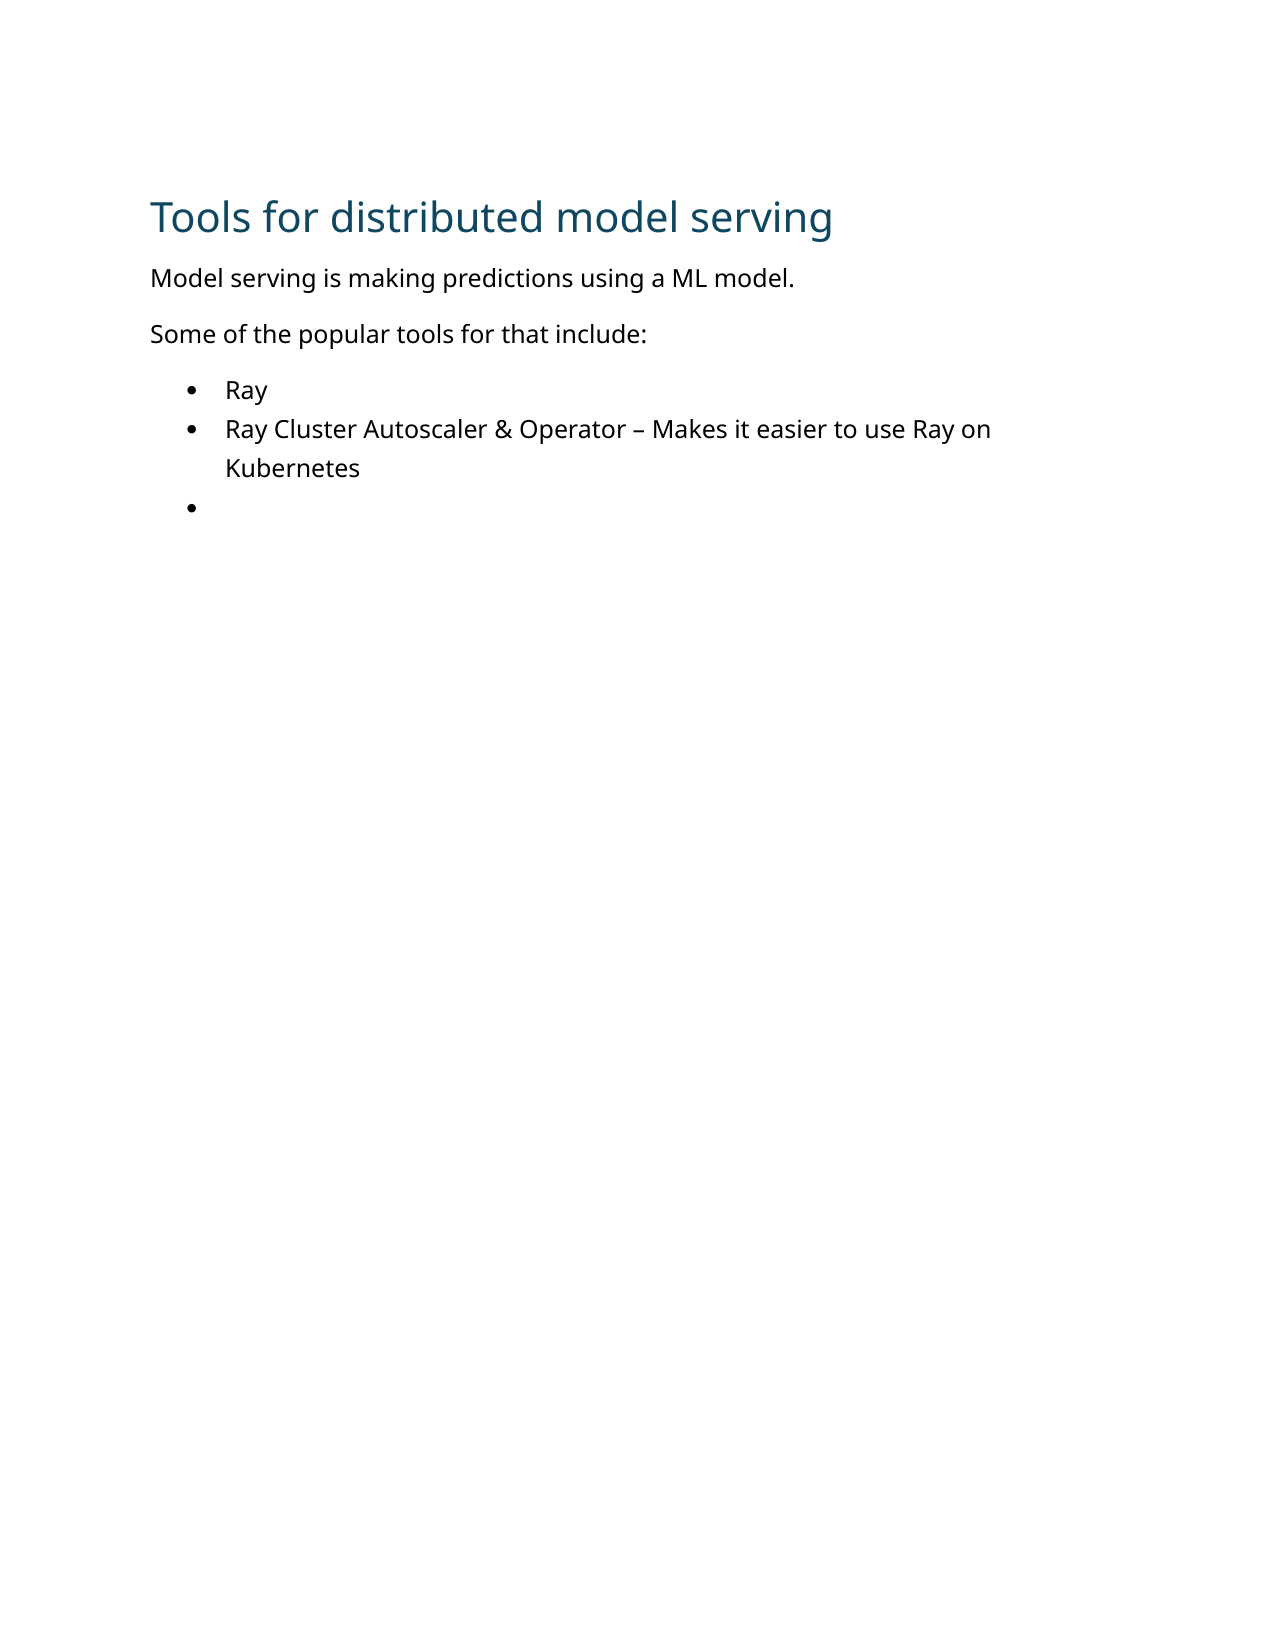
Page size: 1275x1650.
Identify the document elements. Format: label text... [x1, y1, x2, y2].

text Some of the popular tools for that include: [150, 317, 1125, 351]
subtitle Tools for distributed model serving [150, 187, 1125, 244]
list Ray Cluster Autoscaler & Operator – Makes it easier to use Ray on Kubernetes [187, 412, 1125, 485]
list Ray [187, 373, 1125, 407]
text Model serving is making predictions using a ML model. [150, 261, 1125, 295]
